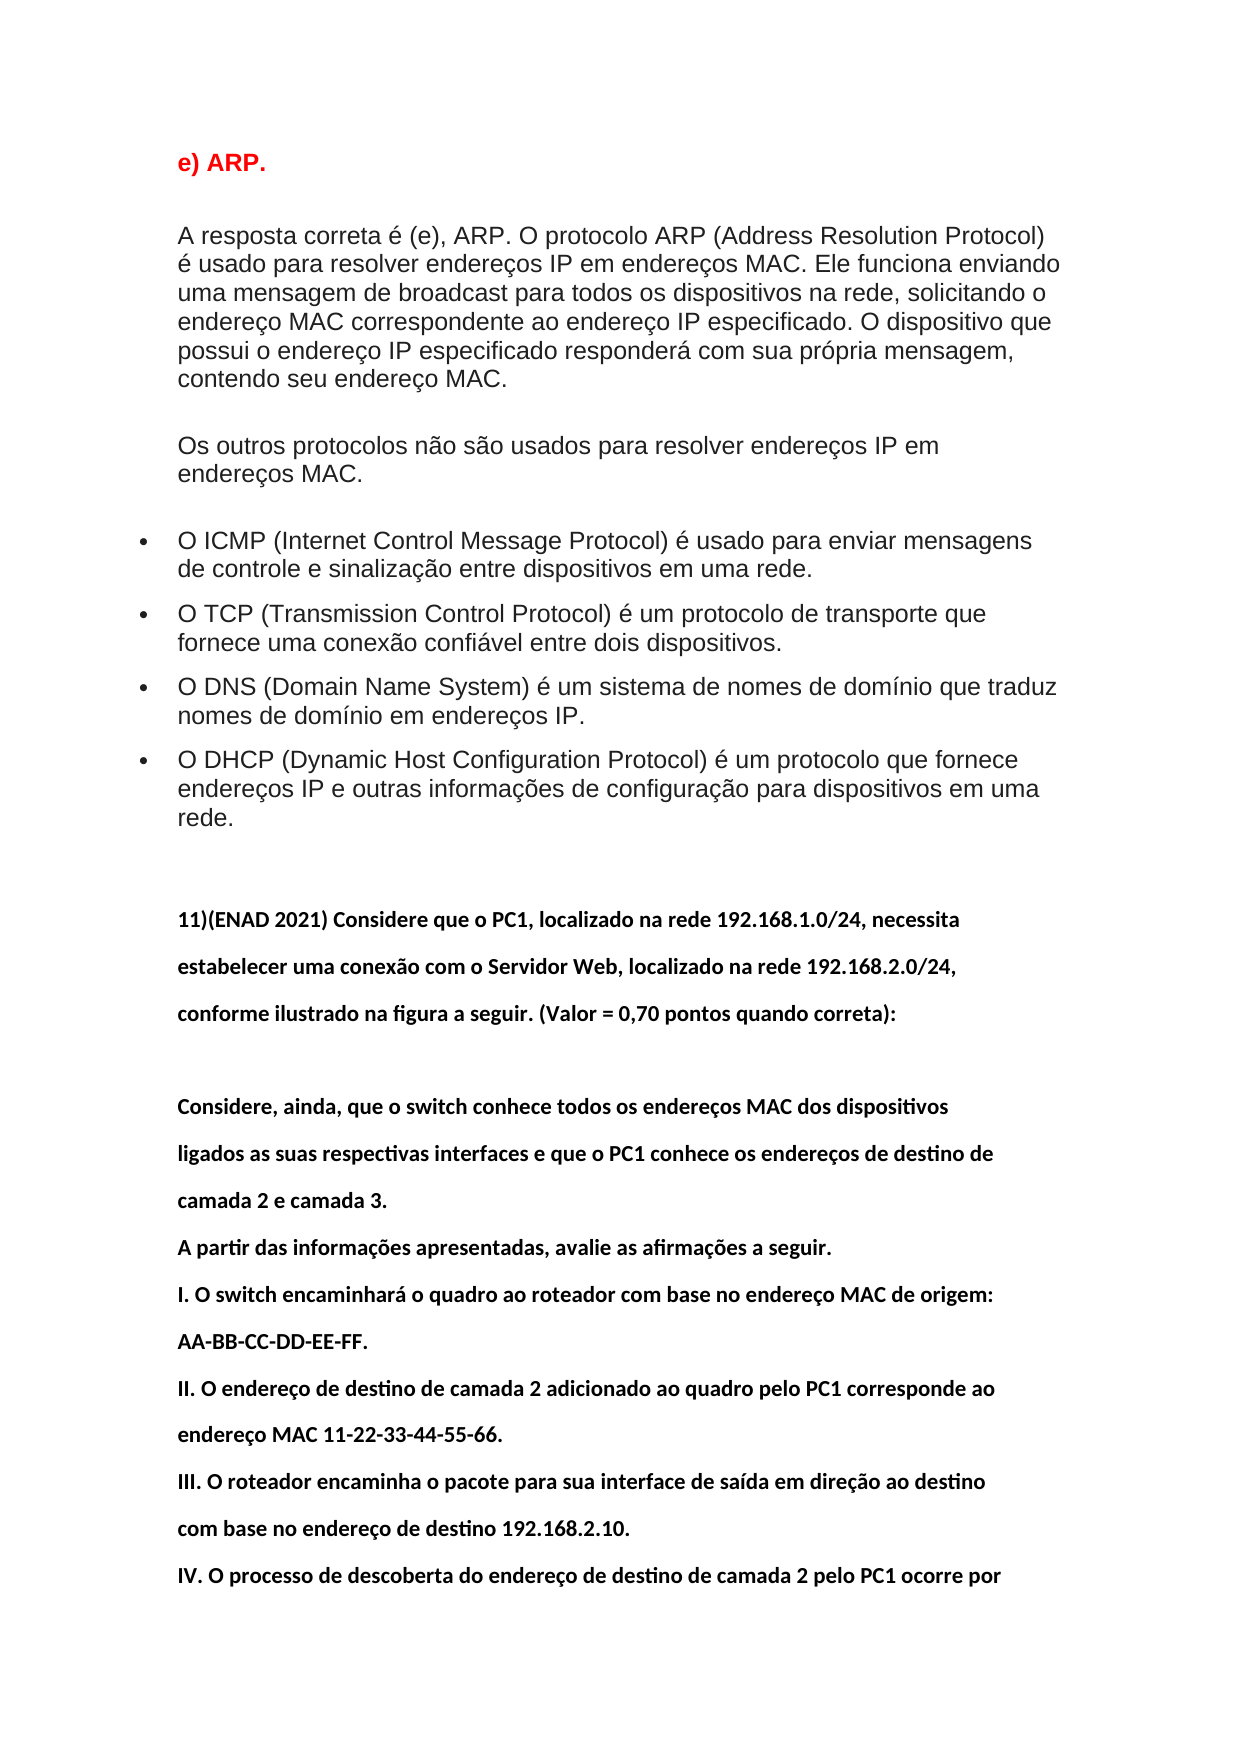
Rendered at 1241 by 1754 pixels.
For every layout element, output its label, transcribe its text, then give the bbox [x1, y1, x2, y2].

list O DNS (Domain Name System) é um sistema de nomes de domínio que traduz nomes de domínio em endereços IP. [140, 672, 1063, 729]
text endereço MAC 11-22-33-44-55-66. [177, 1421, 1063, 1448]
list O ICMP (Internet Control Message Protocol) é usado para enviar mensagens de controle e sinalização entre dispositivos em uma rede. [140, 526, 1063, 583]
text II. O endereço de destino de camada 2 adicionado ao quadro pelo PC1 corresponde ao [177, 1374, 1063, 1402]
text I. O switch encaminhará o quadro ao roteador com base no endereço MAC de origem: [177, 1280, 1063, 1308]
text e) ARP. [177, 148, 1063, 176]
text IV. O processo de descoberta do endereço de destino de camada 2 pelo PC1 ocorre por [177, 1561, 1063, 1589]
text camada 2 e camada 3. [177, 1186, 1063, 1214]
text III. O roteador encaminha o pacote para sua interface de saída em direção ao destino [177, 1467, 1063, 1495]
text A partir das informações apresentadas, avalie as afirmações a seguir. [177, 1233, 1063, 1261]
text AA-BB-CC-DD-EE-FF. [177, 1327, 1063, 1355]
text ligados as suas respectivas interfaces e que o PC1 conhece os endereços de destino de [177, 1139, 1063, 1167]
text conforme ilustrado na figura a seguir. (Valor = 0,70 pontos quando correta): [177, 999, 1063, 1027]
list O TCP (Transmission Control Protocol) é um protocolo de transporte que fornece uma conexão confiável entre dois dispositivos. [140, 599, 1063, 656]
text A resposta correta é (e), ARP. O protocolo ARP (Address Resolution Protocol) é usado para resolver endereços IP em endereços MAC. Ele funciona enviando uma mensagem de broadcast para todos os dispositivos na rede, solicitando o endereço MAC correspondente ao endereço IP especificado. O dispositivo que possui o endereço IP especificado responderá com sua própria mensagem, contendo seu endereço MAC. [177, 192, 1063, 393]
text com base no endereço de destino 192.168.2.10. [177, 1514, 1063, 1542]
text 11)(ENAD 2021) Considere que o PC1, localizado na rede 192.168.1.0/24, necessita [177, 905, 1063, 933]
text estabelecer uma conexão com o Servidor Web, localizado na rede 192.168.2.0/24, [177, 952, 1063, 980]
text Os outros protocolos não são usados para resolver endereços IP em endereços MAC. [177, 431, 1063, 488]
list O DHCP (Dynamic Host Configuration Protocol) é um protocolo que fornece endereços IP e outras informações de configuração para dispositivos em uma rede. [140, 745, 1063, 831]
text Considere, ainda, que o switch conhece todos os endereços MAC dos dispositivos [177, 1092, 1063, 1120]
